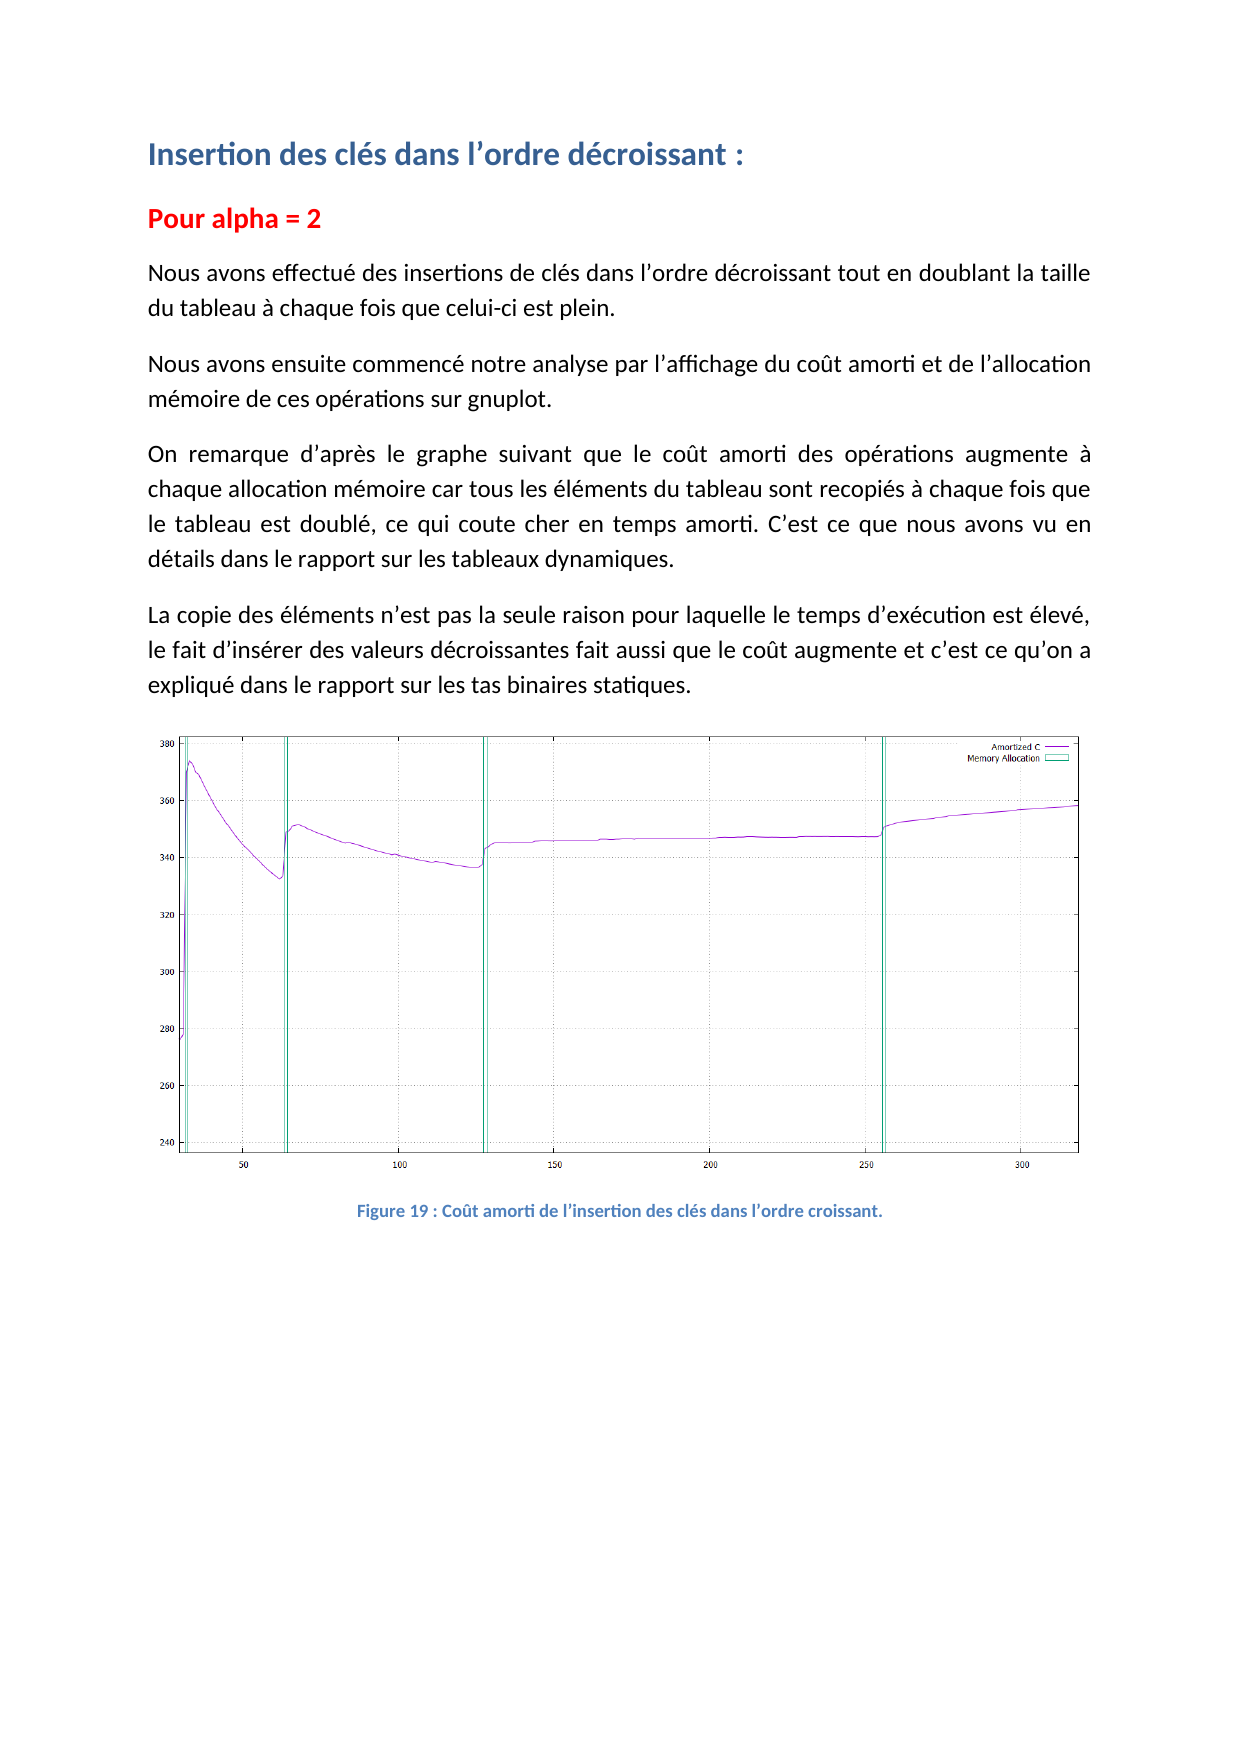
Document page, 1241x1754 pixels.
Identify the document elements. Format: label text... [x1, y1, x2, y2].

text On remarque d’après le graphe suivant que le coût amorti des opérations augmente à chaque allocation mémoire car tous les éléments du tableau sont recopiés à chaque fois que le tableau est doublé, ce qui coute cher en temps amorti. C’est ce que nous avons vu en détails dans le rapport sur les tableaux dynamiques. [148, 439, 1093, 574]
text Pour alpha = 2 [148, 201, 1093, 236]
text Insertion des clés dans l’ordre décroissant : [148, 133, 1093, 174]
text Nous avons effectué des insertions de clés dans l’ordre décroissant tout en doublant la taille du tableau à chaque fois que celui-ci est plein. [148, 257, 1093, 322]
text La copie des éléments n’est pas la seule raison pour laquelle le temps d’exécution est élevé, le fait d’insérer des valeurs décroissantes fait aussi que le coût augmente et c’est ce qu’on a expliqué dans le rapport sur les tas binaires statiques. [148, 599, 1093, 700]
picture [147, 725, 1093, 1175]
text Nous avons ensuite commencé notre analyse par l’affichage du coût amorti et de l’allocation mémoire de ces opérations sur gnuplot. [148, 348, 1093, 413]
